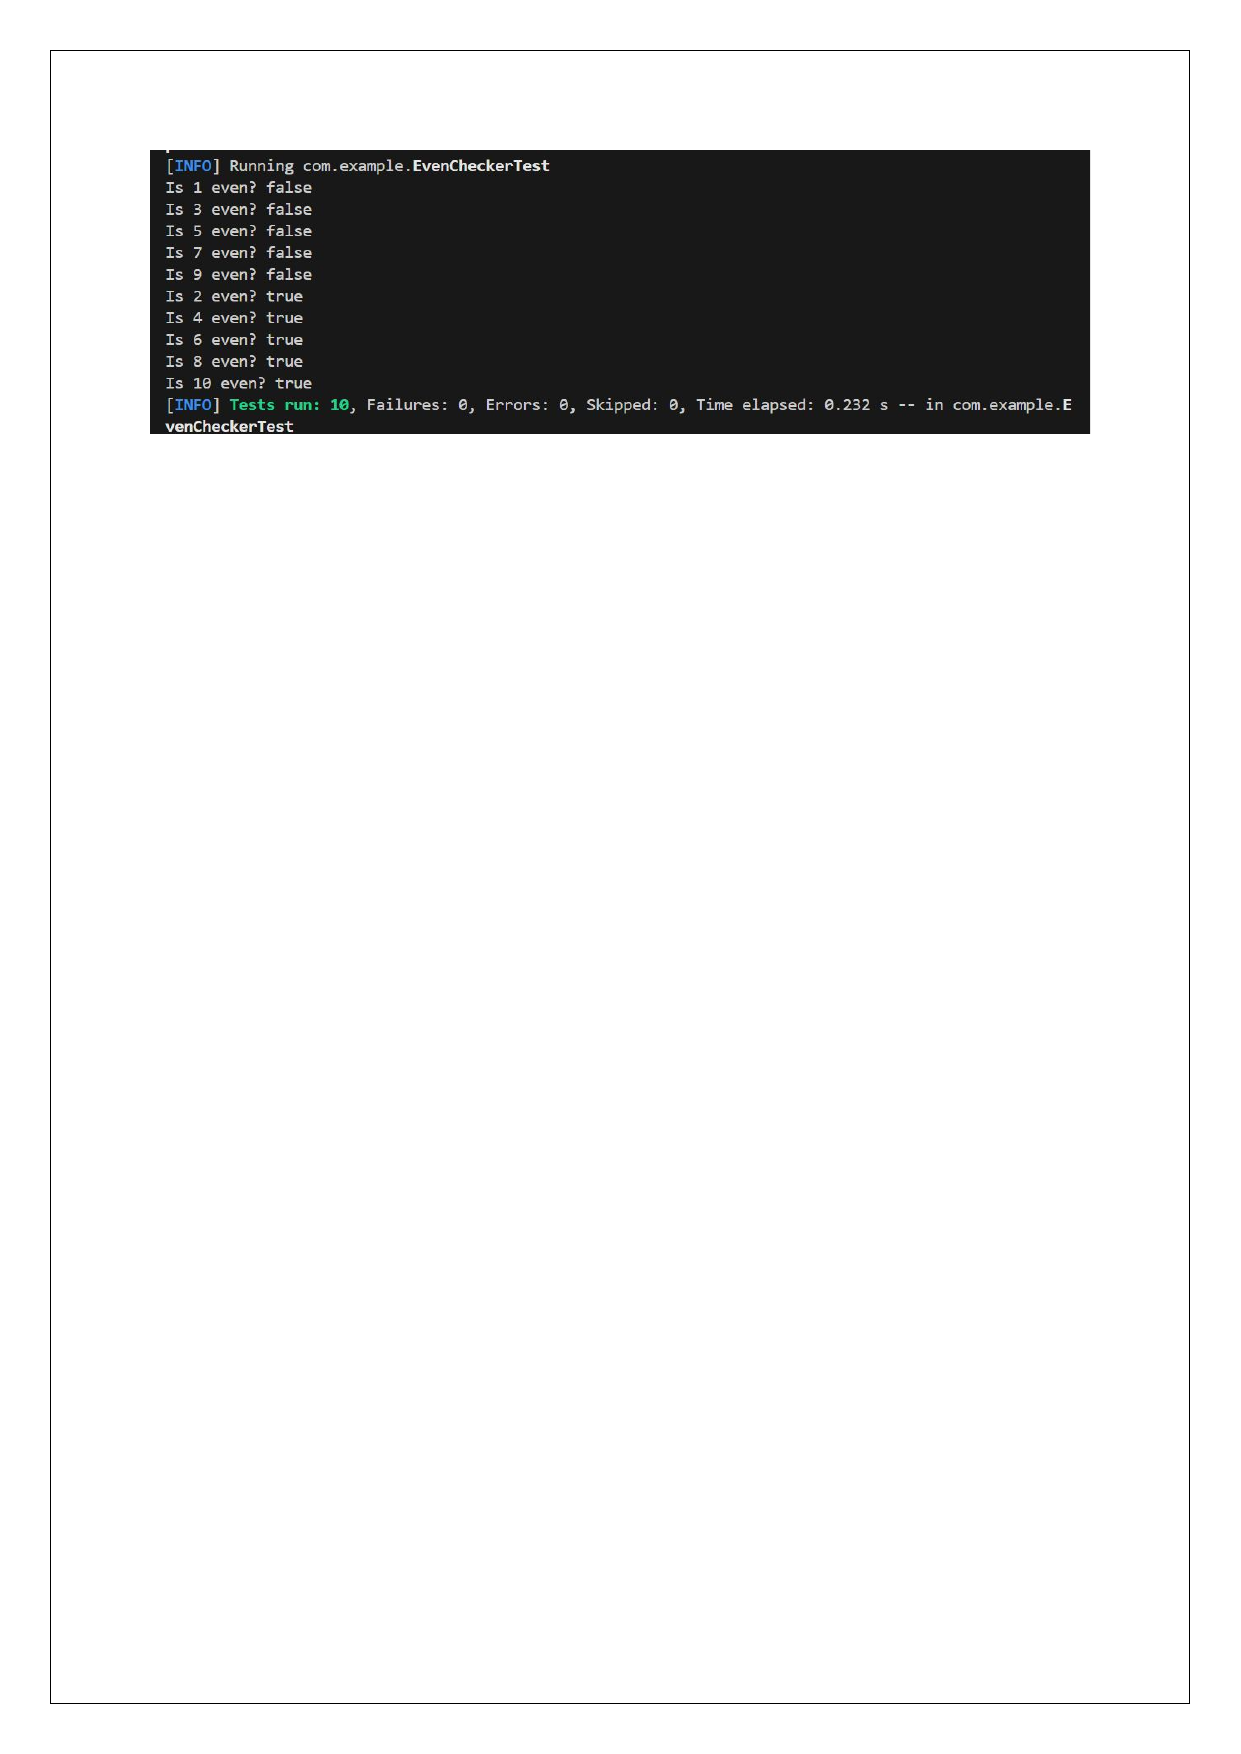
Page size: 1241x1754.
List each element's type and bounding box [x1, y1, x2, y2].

picture [150, 150, 1091, 434]
